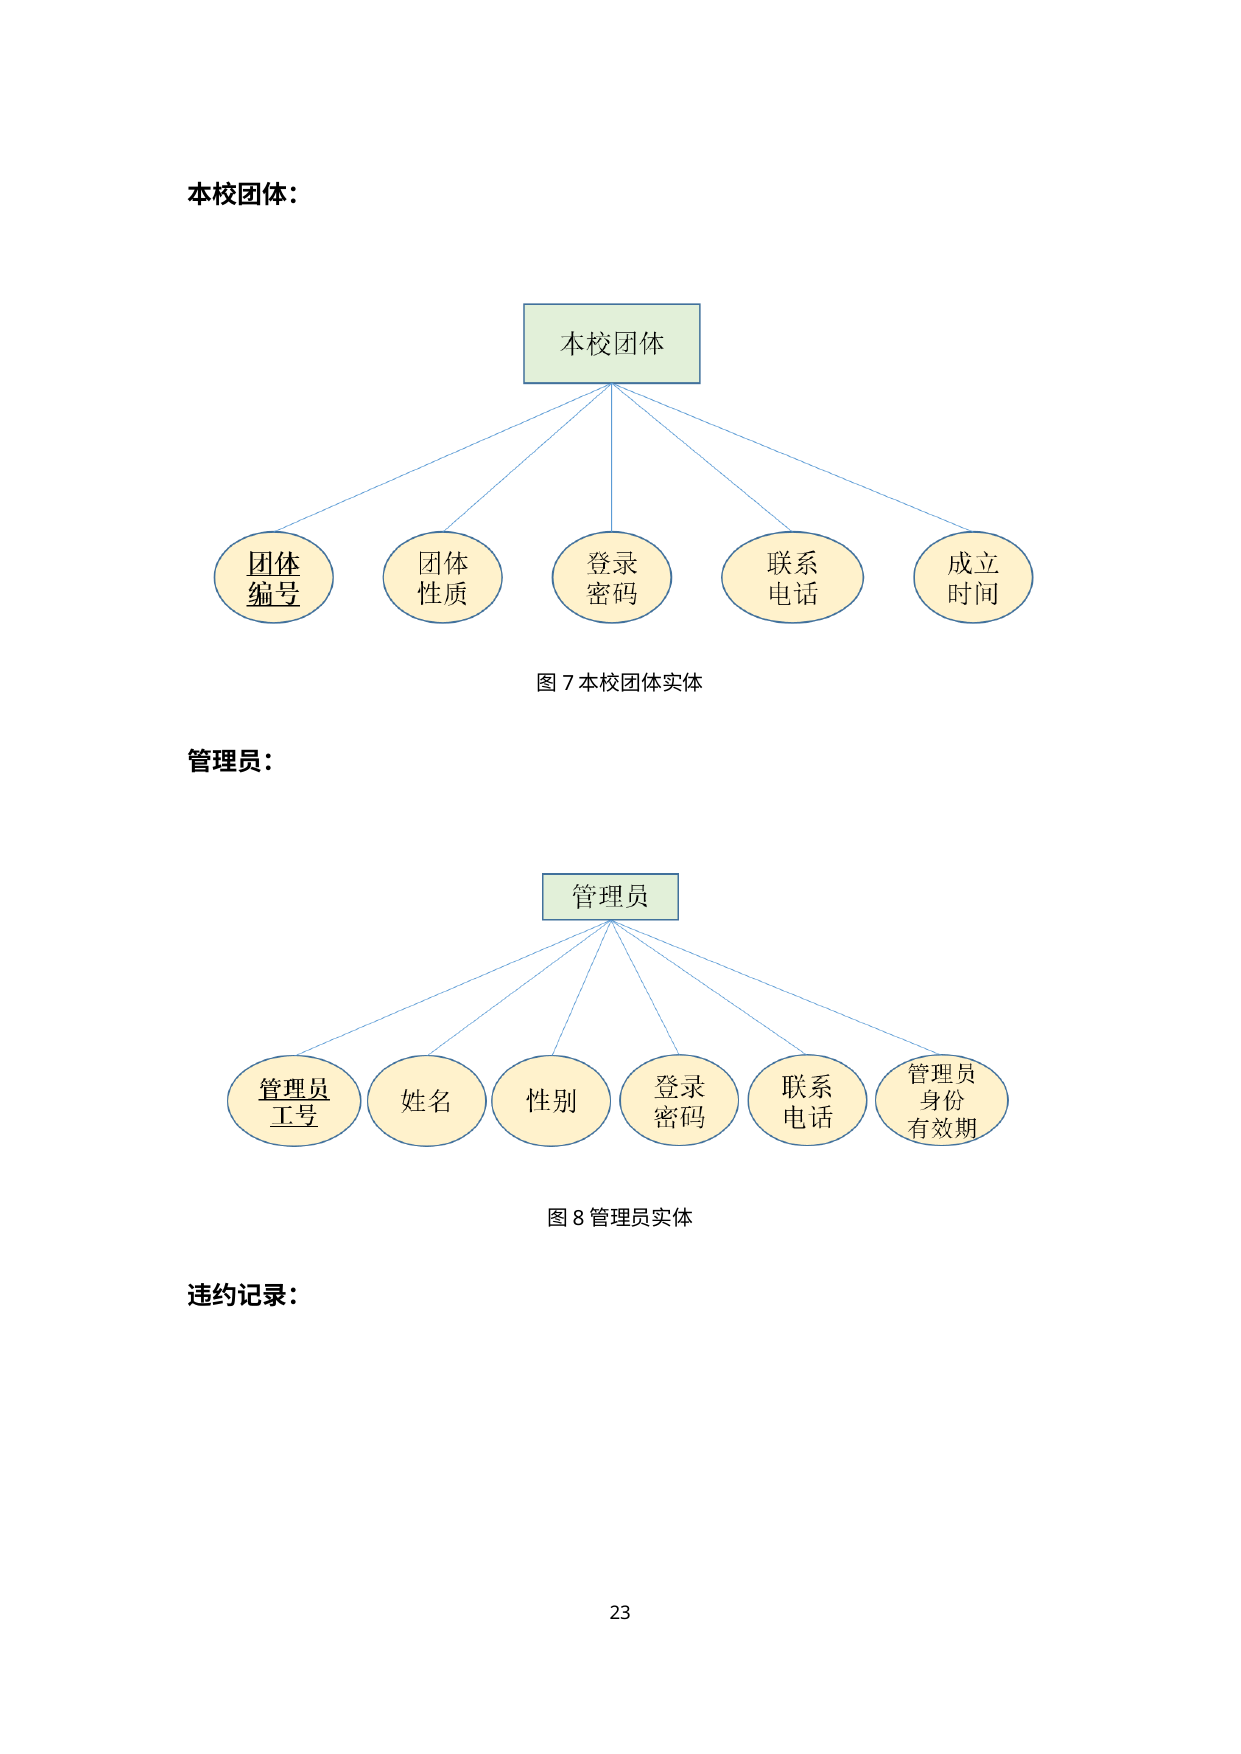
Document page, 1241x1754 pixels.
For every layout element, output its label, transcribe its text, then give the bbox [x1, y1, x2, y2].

subtitle 违约记录： [187, 1261, 1053, 1326]
text 图 8 管理员实体 [187, 1200, 1053, 1232]
text 图 7 本校团体实体 [187, 665, 1053, 698]
subtitle 管理员： [187, 727, 1053, 792]
subtitle 本校团体： [187, 160, 1053, 225]
